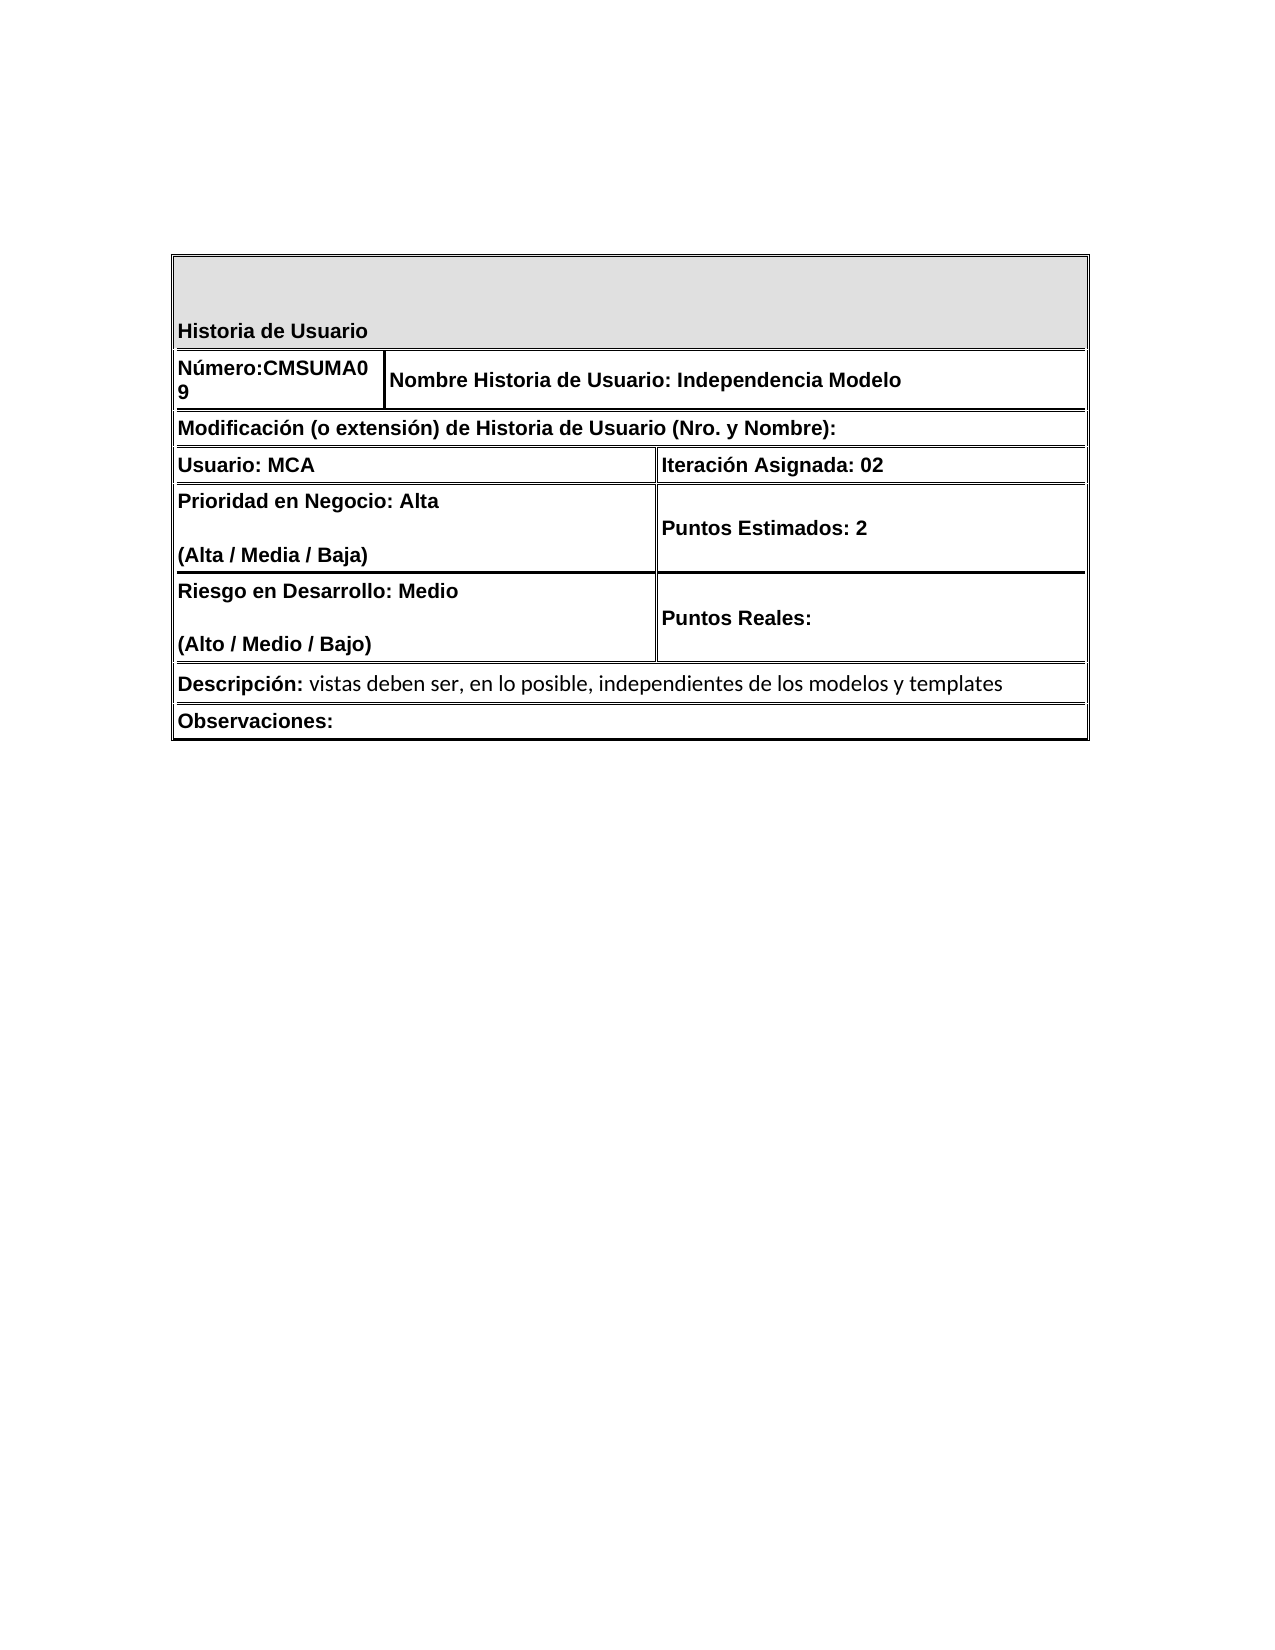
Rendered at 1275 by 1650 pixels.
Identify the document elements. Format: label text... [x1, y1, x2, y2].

table_cell Puntos Reales: [658, 571, 1087, 661]
table_cell Observaciones: [174, 701, 1087, 738]
table_cell Iteración Asignada: 02 [657, 445, 1088, 481]
table_header Historia de Usuario [174, 257, 1087, 348]
table_cell Número:CMSUMA09 [173, 348, 384, 408]
table_cell Puntos Estimados: 2 [658, 481, 1087, 571]
table_cell Riesgo en Desarrollo: Medio (Alto / Medio / Bajo) [174, 571, 655, 661]
table_cell Nombre Historia de Usuario: Independencia Modelo [384, 348, 1088, 408]
table_cell Prioridad en Negocio: Alta (Alta / Media / Baja) [174, 481, 655, 571]
table_cell Modificación (o extensión) de Historia de Usuario (Nro. y Nombre): [174, 408, 1087, 445]
table_cell Descripción: vistas deben ser, en lo posible, independientes de los modelos y templates [173, 661, 1088, 701]
table_cell Usuario: MCA [173, 445, 657, 481]
